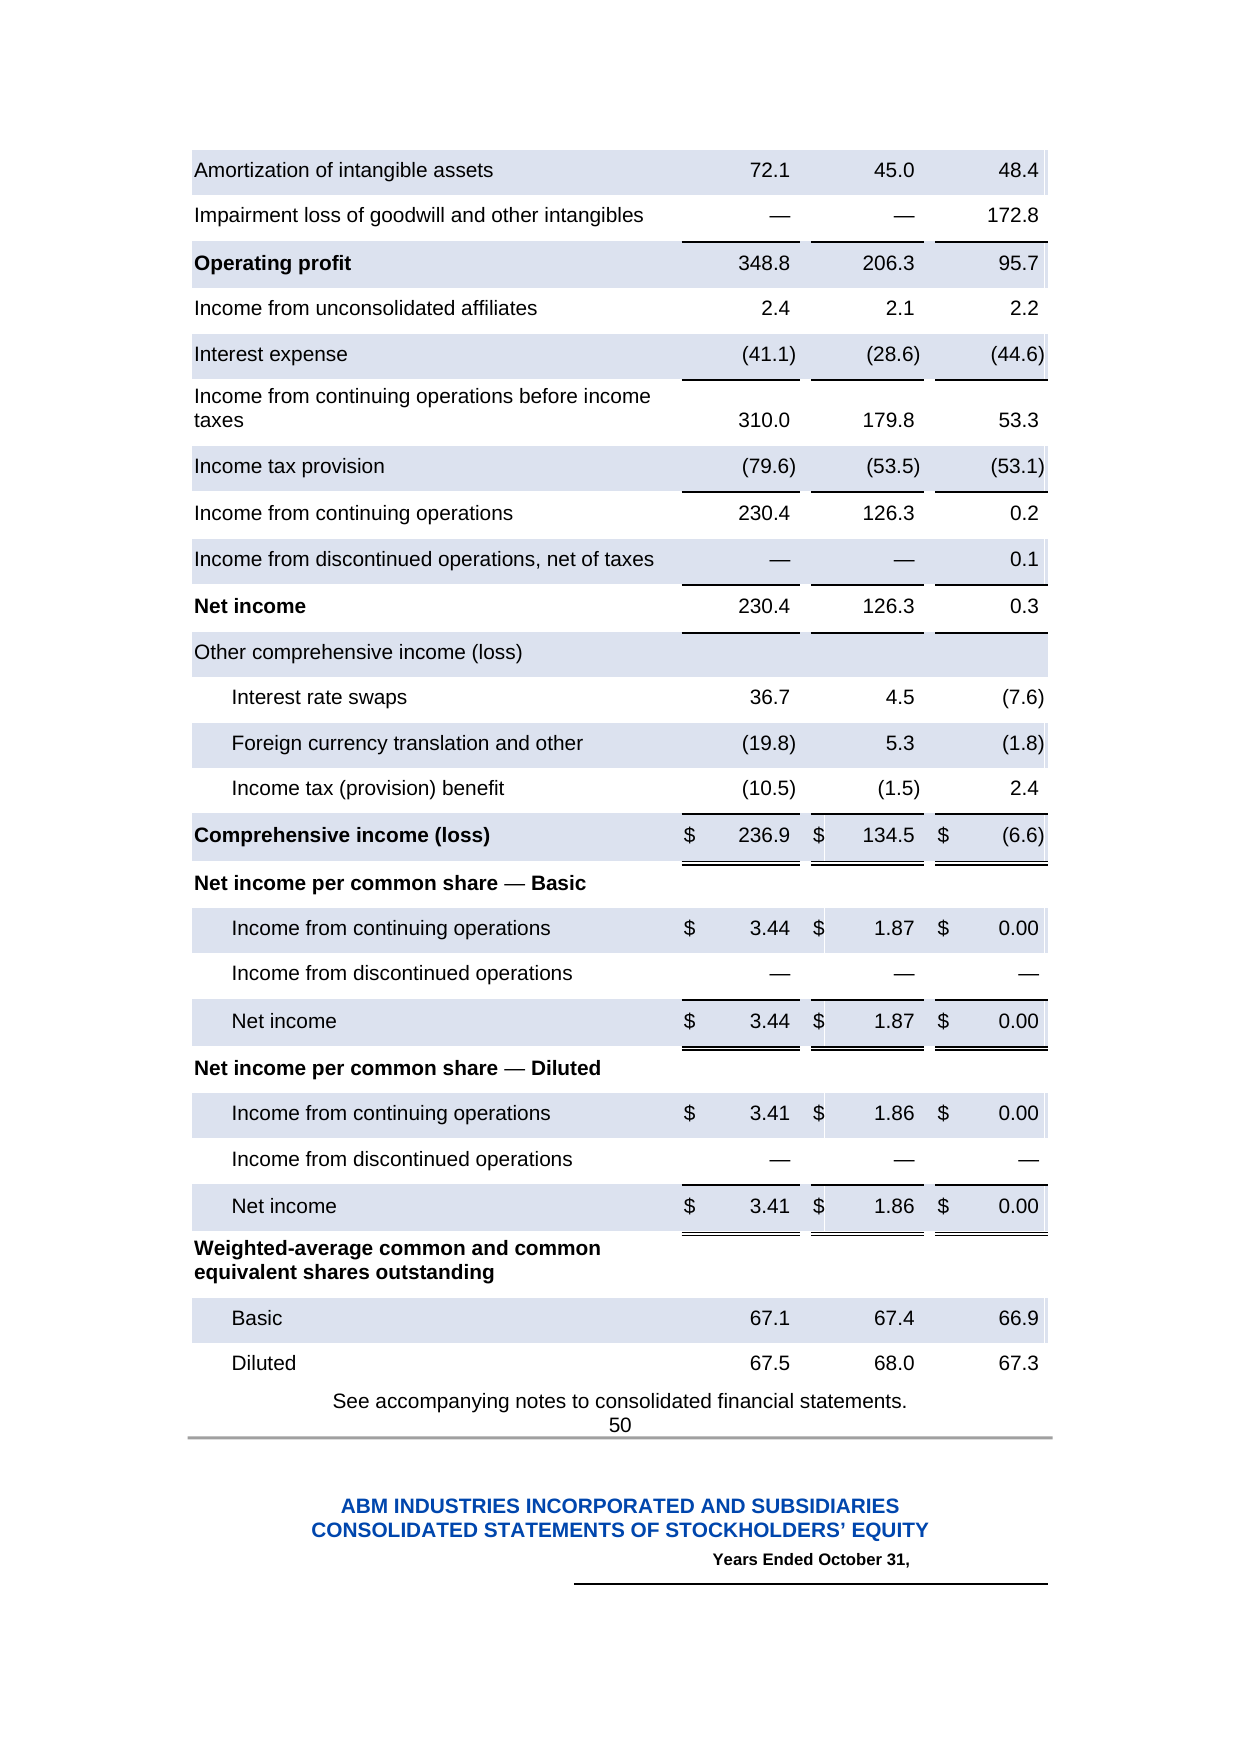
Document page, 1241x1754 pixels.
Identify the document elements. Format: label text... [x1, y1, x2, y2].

text CONSOLIDATED STATEMENTS OF STOCKHOLDERS’ EQUITY [187, 1518, 1053, 1542]
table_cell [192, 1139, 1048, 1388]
text 50 [187, 1412, 1053, 1436]
text ABM INDUSTRIES INCORPORATED AND SUBSIDIARIES [187, 1494, 1053, 1518]
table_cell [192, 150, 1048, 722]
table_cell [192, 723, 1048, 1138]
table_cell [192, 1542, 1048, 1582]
text See accompanying notes to consolidated financial statements. [187, 1388, 1053, 1412]
